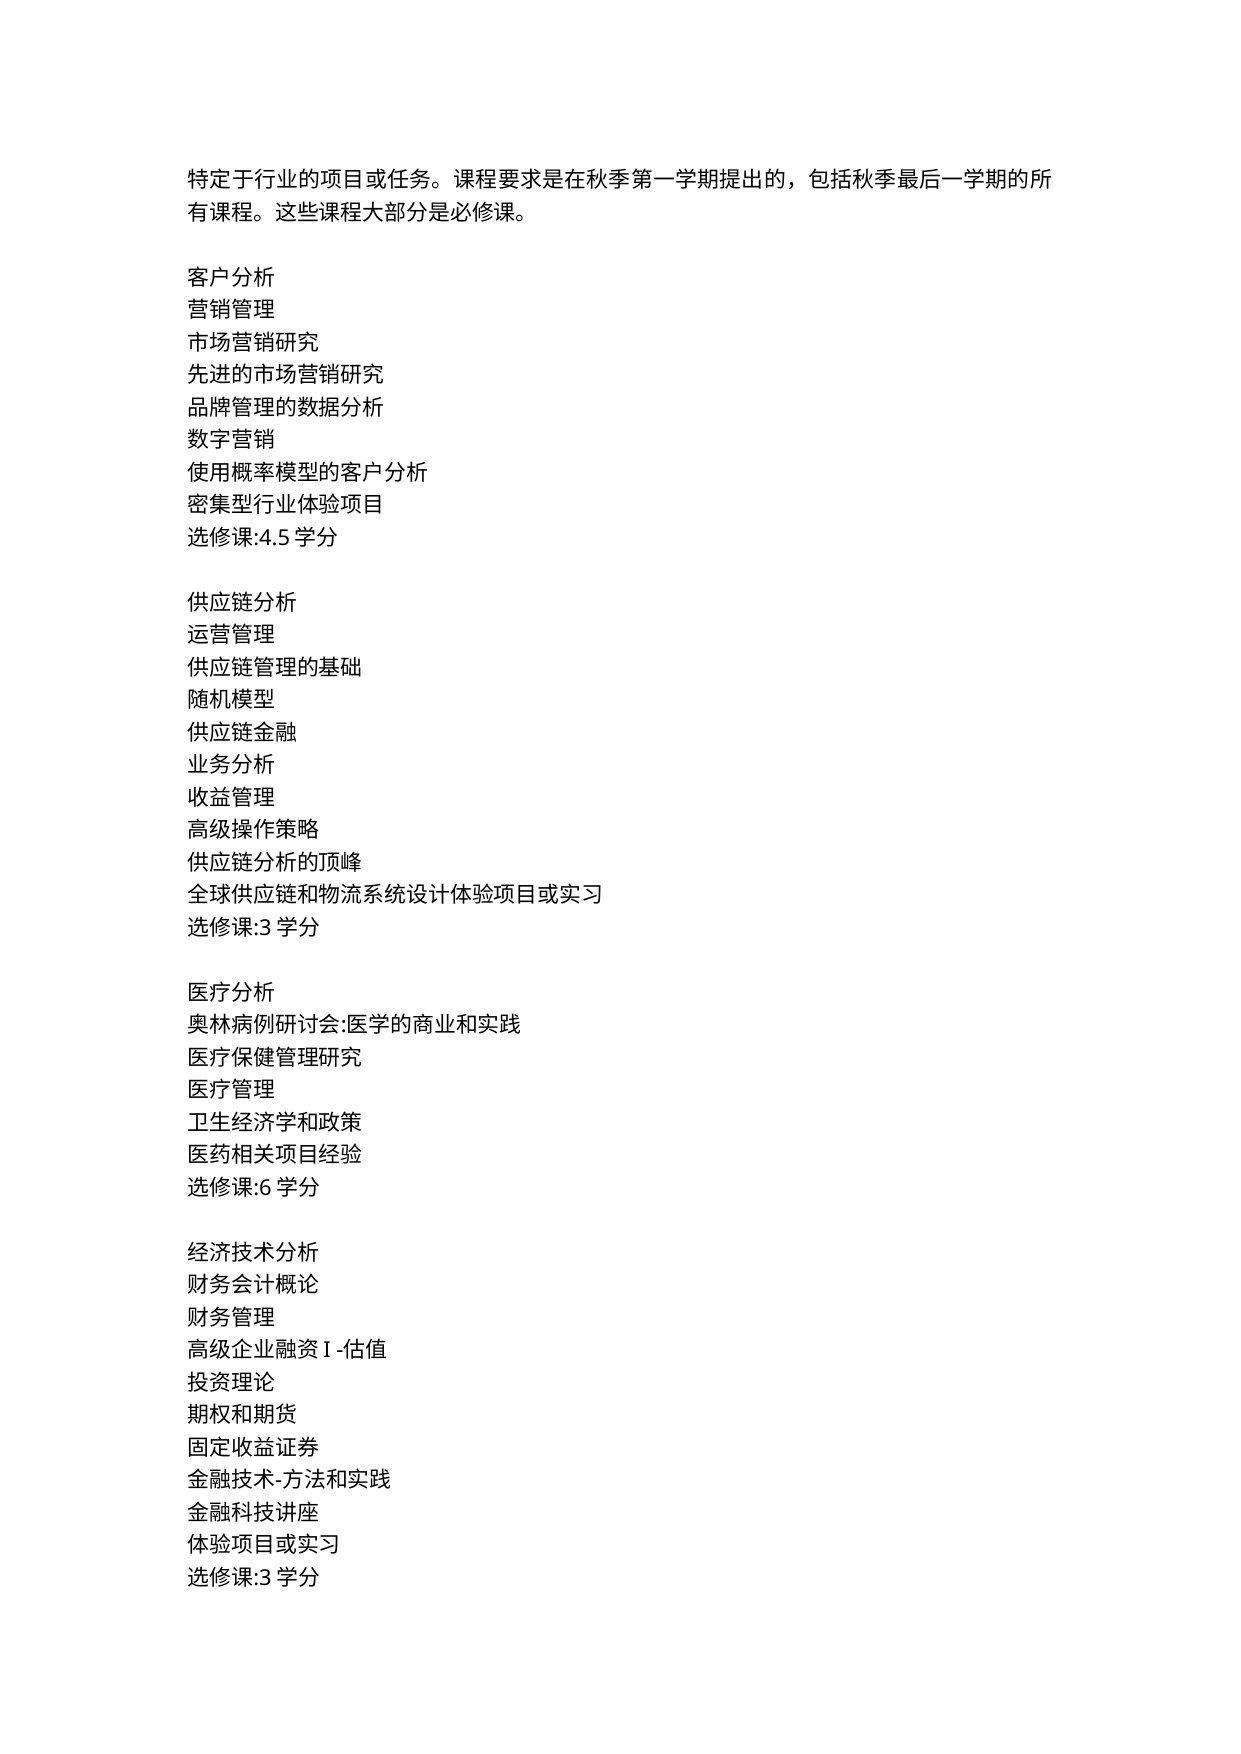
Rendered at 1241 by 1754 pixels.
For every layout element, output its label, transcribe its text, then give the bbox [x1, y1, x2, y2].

text 营销管理 [187, 292, 1053, 324]
text 选修课:4.5学分 [187, 519, 1053, 552]
text 金融科技讲座 [187, 1494, 1053, 1527]
text 业务分析 [187, 747, 1053, 779]
text 收益管理 [187, 779, 1053, 812]
text 供应链金融 [187, 714, 1053, 747]
text 医疗管理 [187, 1072, 1053, 1104]
text 随机模型 [187, 682, 1053, 714]
text 先进的市场营销研究 [187, 357, 1053, 389]
text 供应链分析的顶峰 [187, 844, 1053, 877]
text 选修课:3学分 [187, 909, 1053, 942]
text 市场营销研究 [187, 324, 1053, 357]
text 财务管理 [187, 1299, 1053, 1332]
text 医疗分析 [187, 974, 1053, 1007]
text 经济技术分析 [187, 1234, 1053, 1267]
text 医药相关项目经验 [187, 1137, 1053, 1169]
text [187, 162, 1053, 227]
text 选修课:6学分 [187, 1169, 1053, 1202]
text 运营管理 [187, 617, 1053, 649]
text 供应链管理的基础 [187, 649, 1053, 682]
text 金融技术-方法和实践 [187, 1462, 1053, 1494]
text 密集型行业体验项目 [187, 487, 1053, 519]
text 数字营销 [187, 422, 1053, 454]
text 高级企业融资I -估值 [187, 1332, 1053, 1364]
text 选修课:3学分 [187, 1559, 1053, 1592]
text 卫生经济学和政策 [187, 1104, 1053, 1137]
text 全球供应链和物流系统设计体验项目或实习 [187, 877, 1053, 909]
text 固定收益证券 [187, 1429, 1053, 1462]
text 客户分析 [187, 259, 1053, 292]
text 高级操作策略 [187, 812, 1053, 844]
text 体验项目或实习 [187, 1527, 1053, 1559]
text 医疗保健管理研究 [187, 1039, 1053, 1072]
text 品牌管理的数据分析 [187, 389, 1053, 422]
text 期权和期货 [187, 1397, 1053, 1429]
text 供应链分析 [187, 584, 1053, 617]
text 使用概率模型的客户分析 [187, 454, 1053, 487]
text 奥林病例研讨会:医学的商业和实践 [187, 1007, 1053, 1039]
text 财务会计概论 [187, 1267, 1053, 1299]
text 投资理论 [187, 1364, 1053, 1397]
